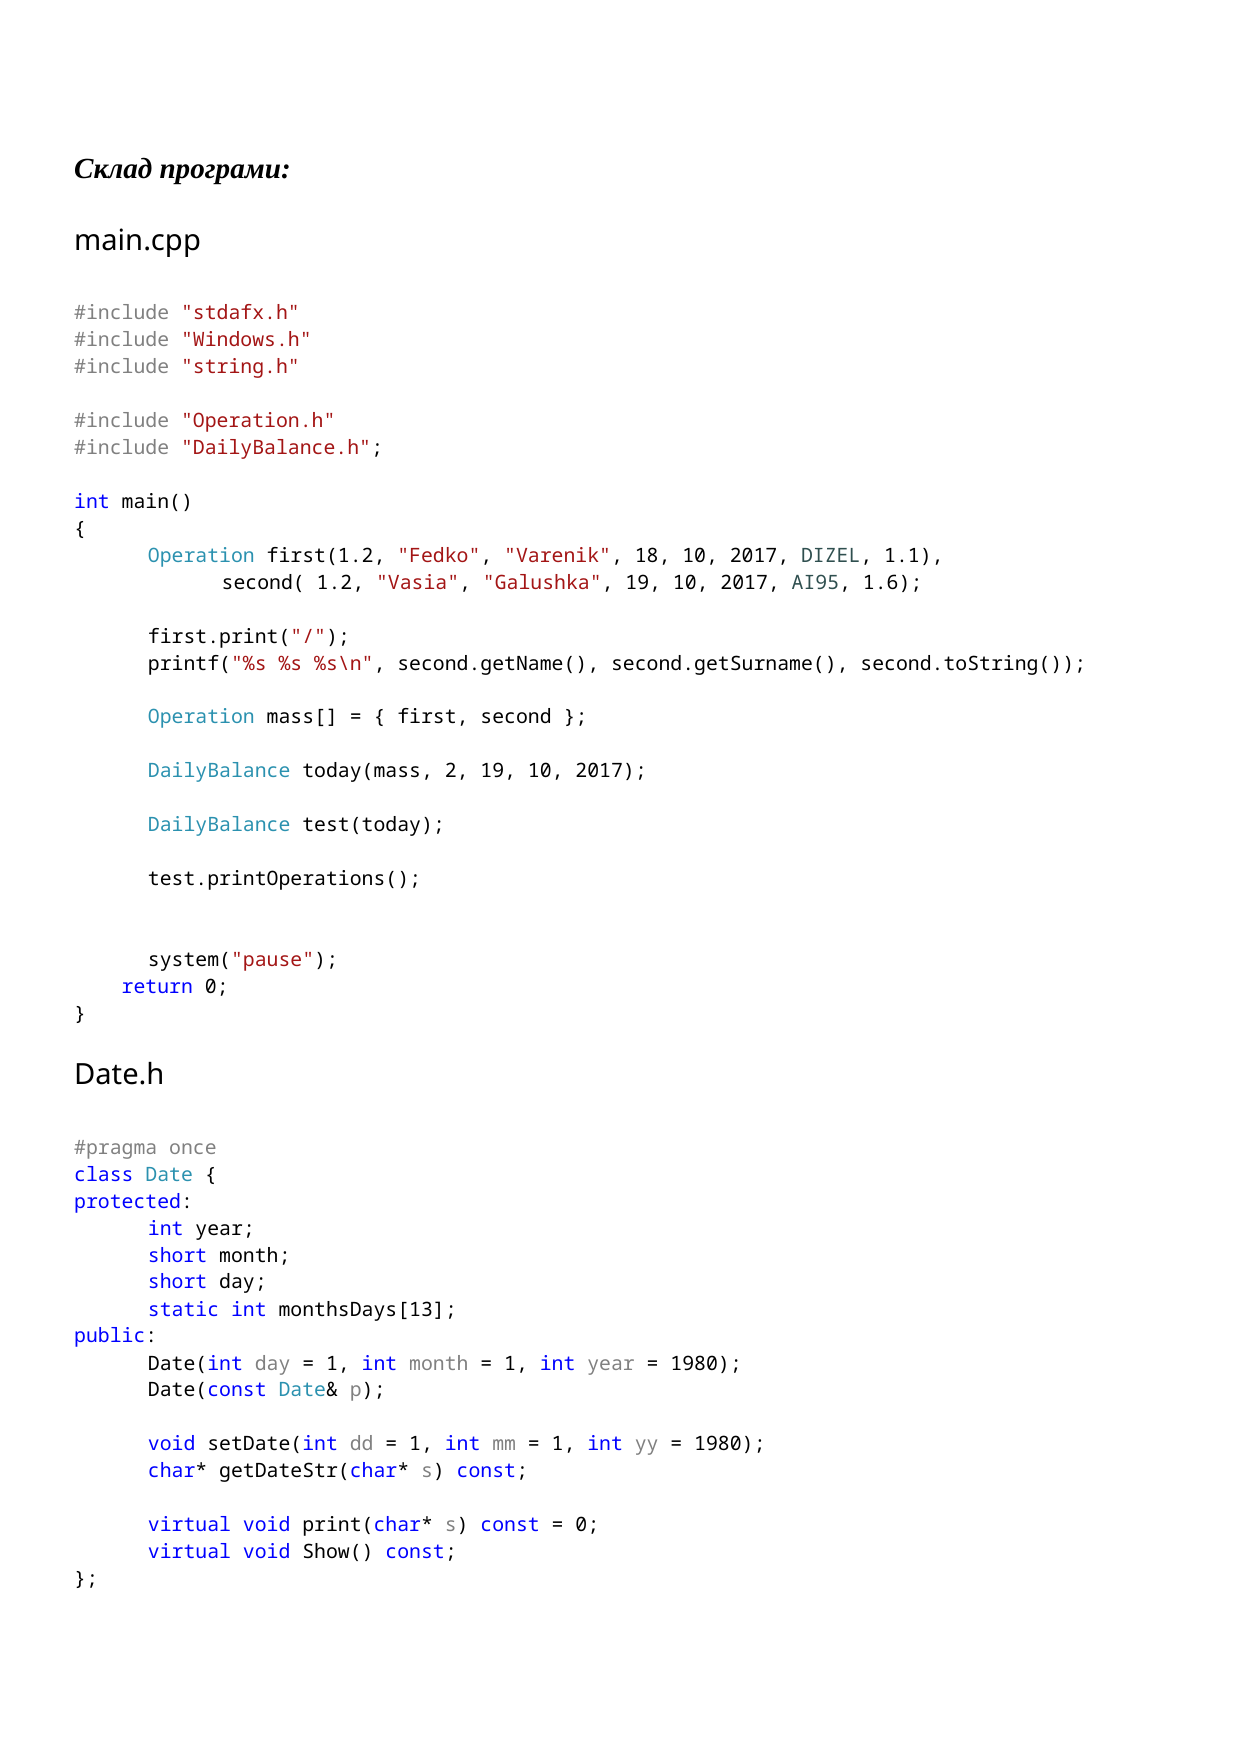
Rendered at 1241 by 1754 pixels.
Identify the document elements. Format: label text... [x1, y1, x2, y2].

text printf("%s %s %s\n", second.getName(), second.getSurname(), second.toString()); [74, 649, 1152, 676]
text second( 1.2, "Vasia", "Galushka", 19, 10, 2017, AI95, 1.6); [74, 568, 1152, 595]
text virtual void print(char* s) const = 0; [74, 1511, 1152, 1538]
text #include "Operation.h" [74, 406, 1152, 433]
text void setDate(int dd = 1, int mm = 1, int yy = 1980); [74, 1430, 1152, 1457]
text first.print("/"); [74, 622, 1152, 649]
text static int monthsDays[13]; [74, 1295, 1152, 1322]
text } [74, 999, 1152, 1027]
text main.cpp [74, 219, 1152, 258]
text }; [74, 1564, 1152, 1592]
text #pragma once [74, 1133, 1152, 1160]
text protected: [74, 1187, 1152, 1214]
text virtual void Show() const; [74, 1538, 1152, 1564]
text Date.h [74, 1053, 1152, 1093]
text return 0; [74, 973, 1152, 999]
text #include "stdafx.h" [74, 298, 1152, 325]
text Date(int day = 1, int month = 1, int year = 1980); [74, 1349, 1152, 1376]
text { [74, 514, 1152, 541]
text int year; [74, 1214, 1152, 1241]
text Склад програми: [74, 152, 1152, 185]
text class Date { [74, 1160, 1152, 1187]
text test.printOperations(); [74, 865, 1152, 892]
text Date(const Date& p); [74, 1376, 1152, 1403]
text DailyBalance today(mass, 2, 19, 10, 2017); [74, 757, 1152, 784]
text Operation mass[] = { first, second }; [74, 703, 1152, 730]
text short day; [74, 1268, 1152, 1295]
text int main() [74, 487, 1152, 514]
text system("pause"); [74, 946, 1152, 973]
text Operation first(1.2, "Fedko", "Varenik", 18, 10, 2017, DIZEL, 1.1), [74, 541, 1152, 568]
text #include "string.h" [74, 352, 1152, 379]
text short month; [74, 1241, 1152, 1268]
text char* getDateStr(char* s) const; [74, 1457, 1152, 1484]
text #include "DailyBalance.h"; [74, 433, 1152, 460]
text DailyBalance test(today); [74, 811, 1152, 838]
text #include "Windows.h" [74, 325, 1152, 352]
text public: [74, 1322, 1152, 1349]
